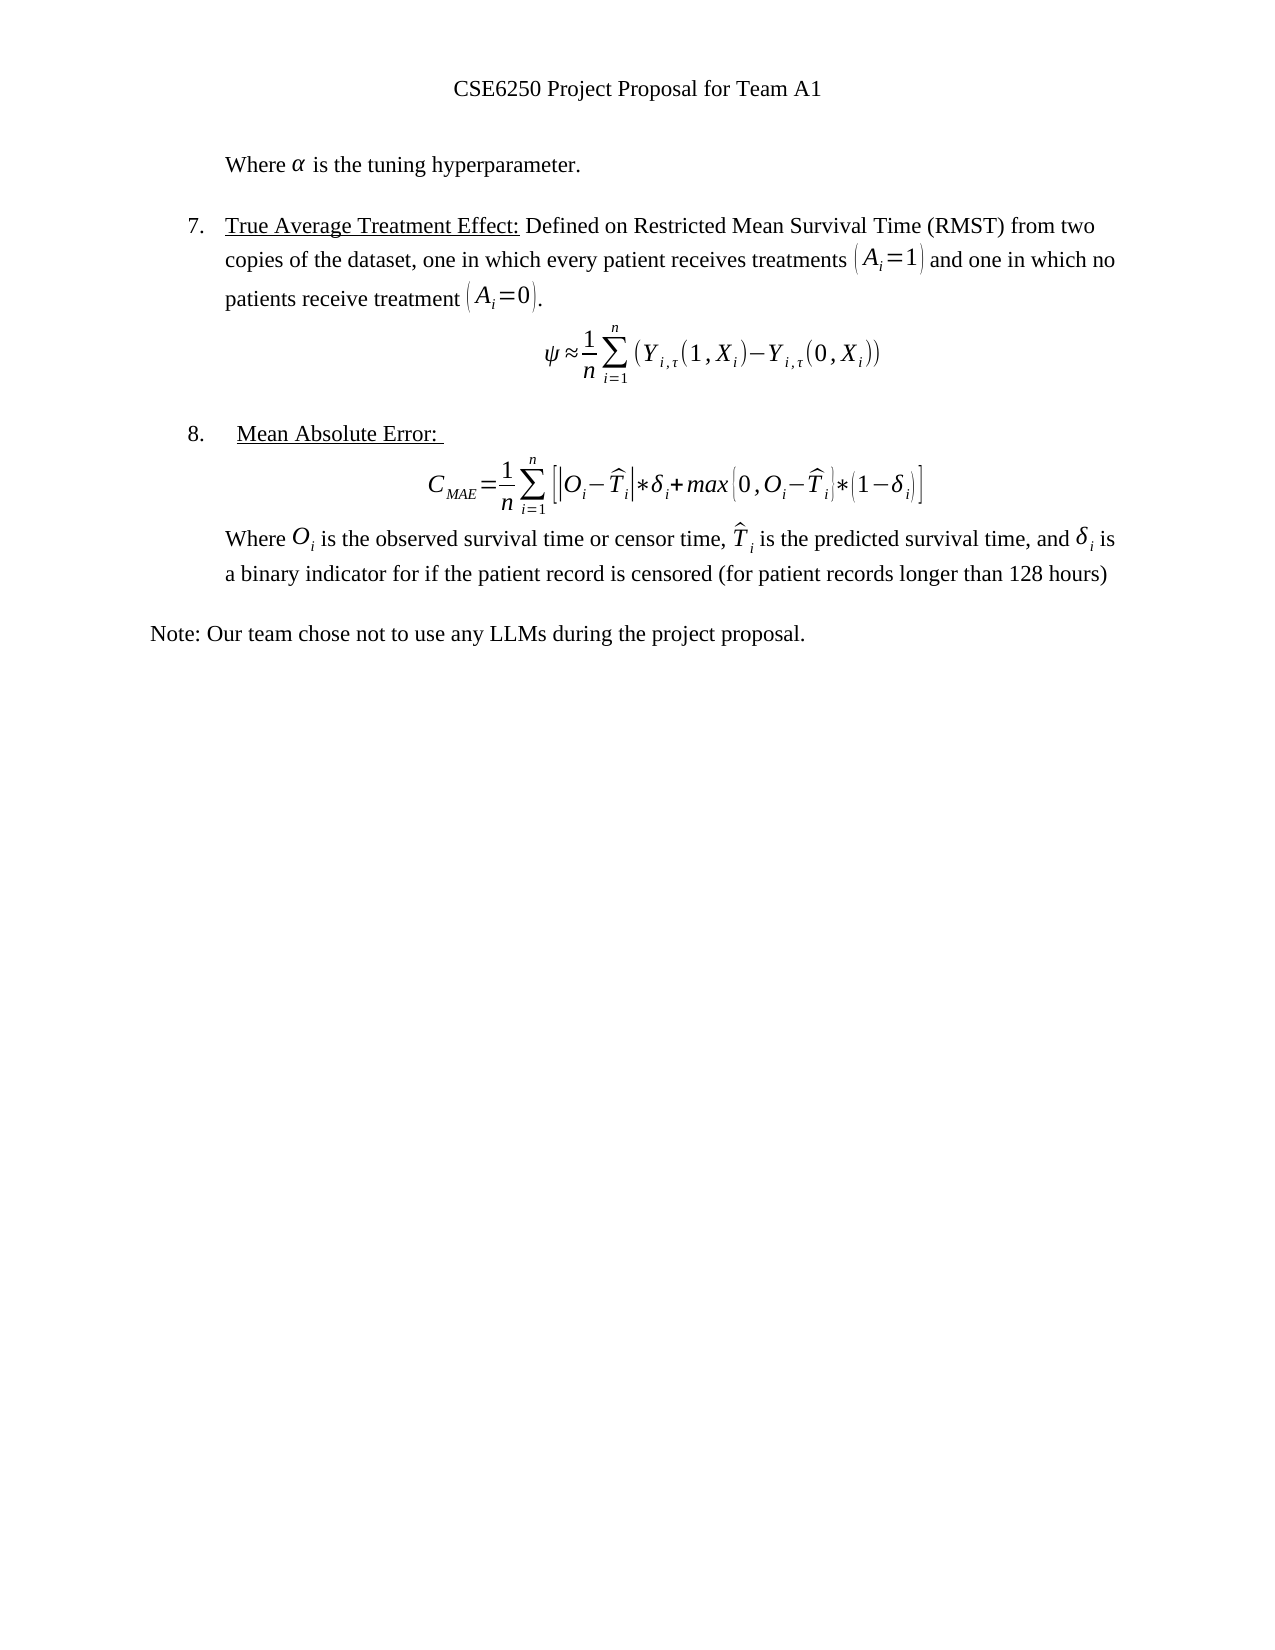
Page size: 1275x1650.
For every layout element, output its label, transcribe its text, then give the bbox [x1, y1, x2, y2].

list Where is the tuning hyperparameter. [225, 150, 1125, 178]
list Mean Absolute Error: [187, 420, 1125, 447]
list True Average Treatment Effect: Defined on Restricted Mean Survival Time (RMST) from two copies of the dataset, one in which every patient receives treatments and one in which no patients receive treatment . [187, 212, 1125, 315]
text Note: Our team chose not to use any LLMs during the project proposal. [150, 620, 1125, 646]
list Where is the observed survival time or censor time, is the predicted survival time, and is a binary indicator for if the patient record is censored (for patient records longer than 128 hours) [225, 522, 1125, 586]
